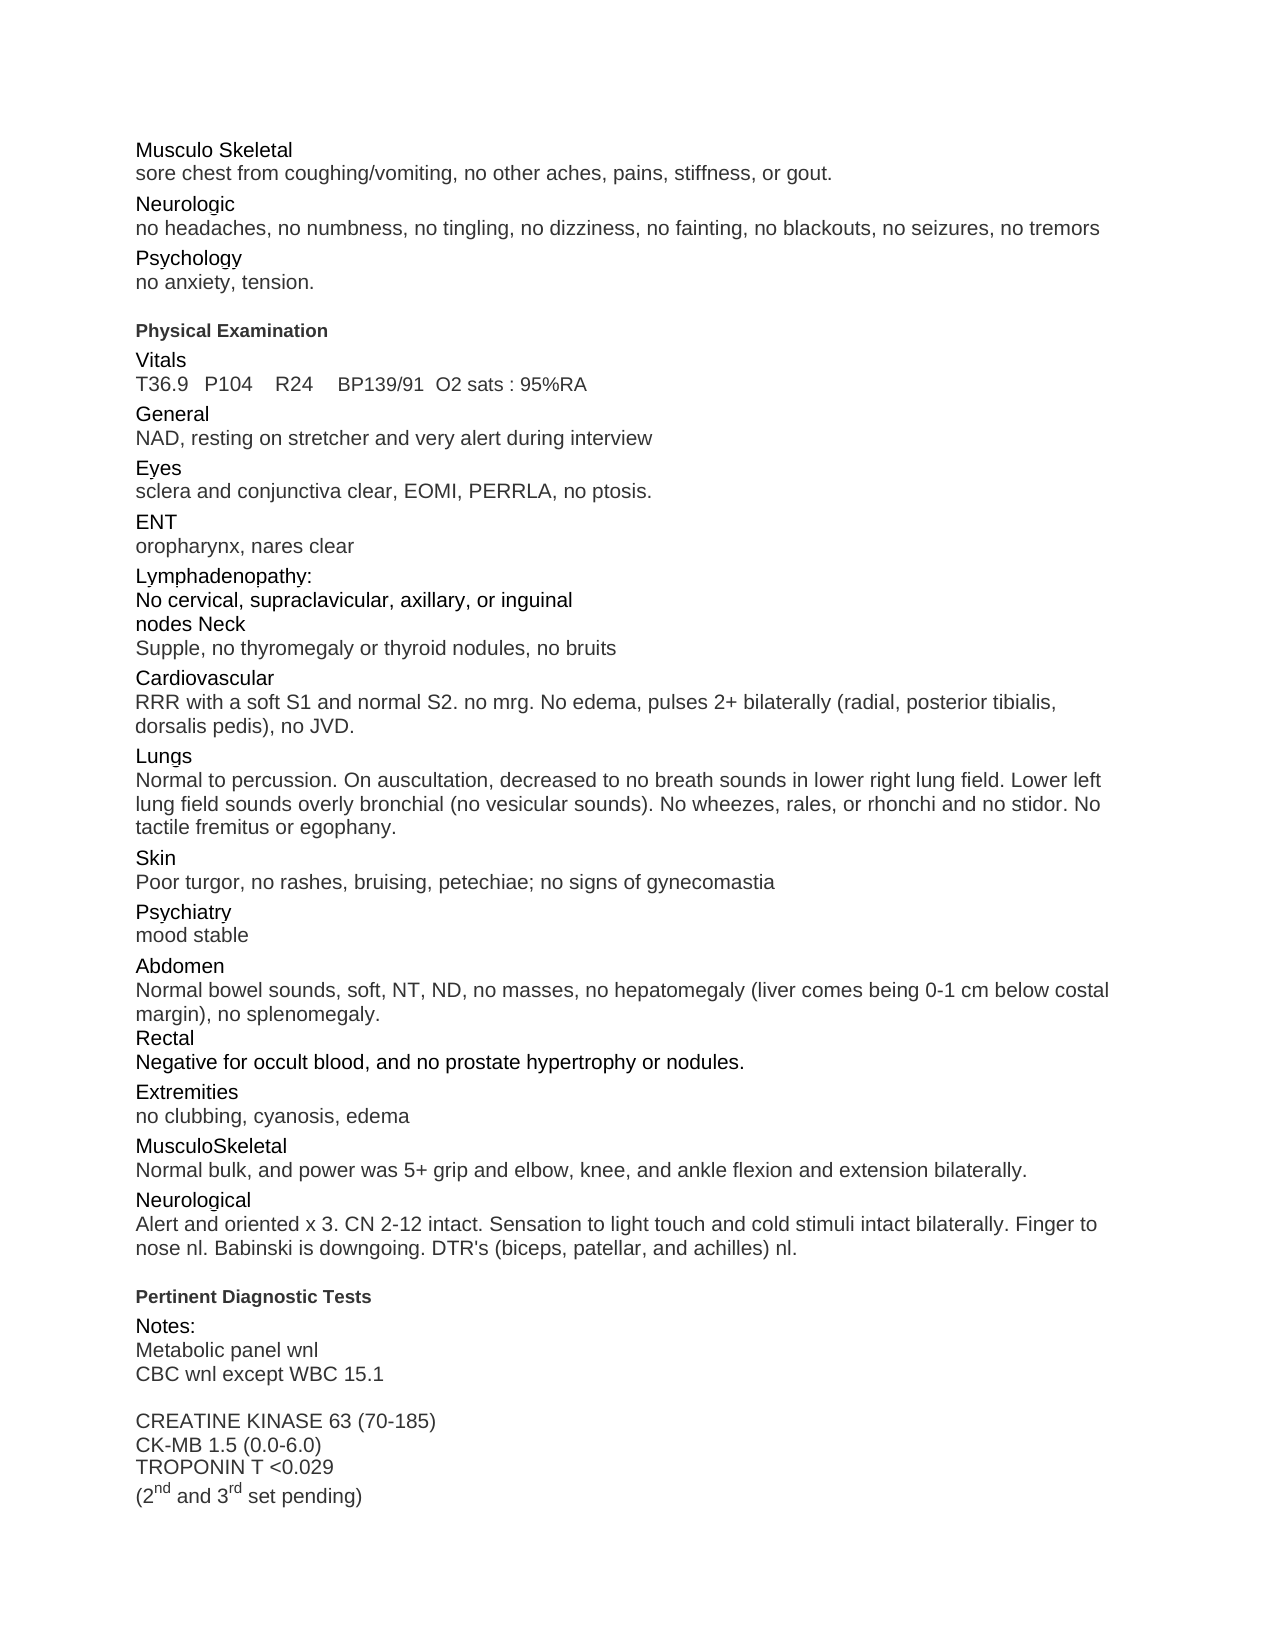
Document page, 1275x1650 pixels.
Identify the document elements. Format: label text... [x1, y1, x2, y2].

text ENT [135, 510, 1133, 534]
text mood stable [135, 924, 1133, 947]
text no clubbing, cyanosis, edema [135, 1103, 1133, 1127]
text (2nd and 3rd set pending) [135, 1479, 1133, 1509]
text Vitals [135, 347, 1133, 371]
text General [135, 402, 1133, 426]
text No cervical, supraclavicular, axillary, or inguinal nodes Neck [135, 589, 635, 636]
text Notes: [135, 1314, 1133, 1338]
text sclera and conjunctiva clear, EOMI, PERRLA, no ptosis. [135, 480, 1133, 503]
text Metabolic panel wnl [135, 1338, 1133, 1362]
text Normal to percussion. On auscultation, decreased to no breath sounds in lower right lung field. Lower left lung field sounds overly bronchial (no vesicular sounds). No wheezes, rales, or rhonchi and no stidor. No tactile fremitus or egophany. [135, 769, 1102, 839]
text oropharynx, nares clear [135, 534, 1133, 558]
text Pertinent Diagnostic Tests [135, 1286, 1133, 1307]
text sore chest from coughing/vomiting, no other aches, pains, stiffness, or gout. [135, 162, 1133, 185]
text TROPONIN T <0.029 [135, 1457, 1133, 1479]
text no anxiety, tension. [135, 270, 1133, 294]
text Supple, no thyromegaly or thyroid nodules, no bruits [135, 636, 1133, 659]
text Psychology [135, 246, 1133, 270]
text Negative for occult blood, and no prostate hypertrophy or nodules. [135, 1049, 1133, 1073]
text Psychiatry [135, 900, 1133, 924]
text Musculo Skeletal [135, 138, 1133, 162]
text T36.9 P104 R24 BP139/91 O2 sats : 95%RA [135, 371, 1133, 395]
text Neurologic [135, 192, 1133, 216]
text Cardiovascular [135, 666, 1133, 690]
text MusculoSkeletal [135, 1134, 1133, 1158]
text no headaches, no numbness, no tingling, no dizziness, no fainting, no blackouts, no seizures, no tremors [135, 216, 1133, 239]
text Normal bulk, and power was 5+ grip and elbow, knee, and ankle flexion and extension bilaterally. [135, 1158, 1133, 1182]
text Neurological [135, 1188, 1133, 1212]
text Skin [135, 846, 1133, 869]
text NAD, resting on stretcher and very alert during interview [135, 426, 1133, 449]
text CK-MB 1.5 (0.0-6.0) [135, 1433, 1133, 1457]
text Eyes [135, 456, 1133, 480]
text Physical Examination [135, 319, 1133, 341]
text Extremities [135, 1079, 1133, 1103]
list with a soft S1 and normal S2. no mrg. No edema, pulses 2+ bilaterally (radial, posterior tibialis, dorsalis pedis), no JVD. [135, 691, 1133, 737]
text CBC wnl except WBC 15.1 [135, 1362, 1133, 1386]
text CREATINE KINASE 63 (70-185) [135, 1409, 1133, 1433]
text Poor turgor, no rashes, bruising, petechiae; no signs of gynecomastia [135, 870, 1133, 894]
text Lymphadenopathy: [135, 564, 1133, 588]
text Normal bowel sounds, soft, NT, ND, no masses, no hepatomegaly (liver comes being 0-1 cm below costal margin), no splenomegaly. [135, 979, 1110, 1025]
text Rectal [135, 1026, 1133, 1049]
text Abdomen [135, 954, 1133, 978]
text Lungs [135, 744, 1133, 768]
text Alert and oriented x 3. CN 2-12 intact. Sensation to light touch and cold stimuli intact bilaterally. Finger to nose nl. Babinski is downgoing. DTR's (biceps, patellar, and achilles) nl. [135, 1213, 1104, 1259]
